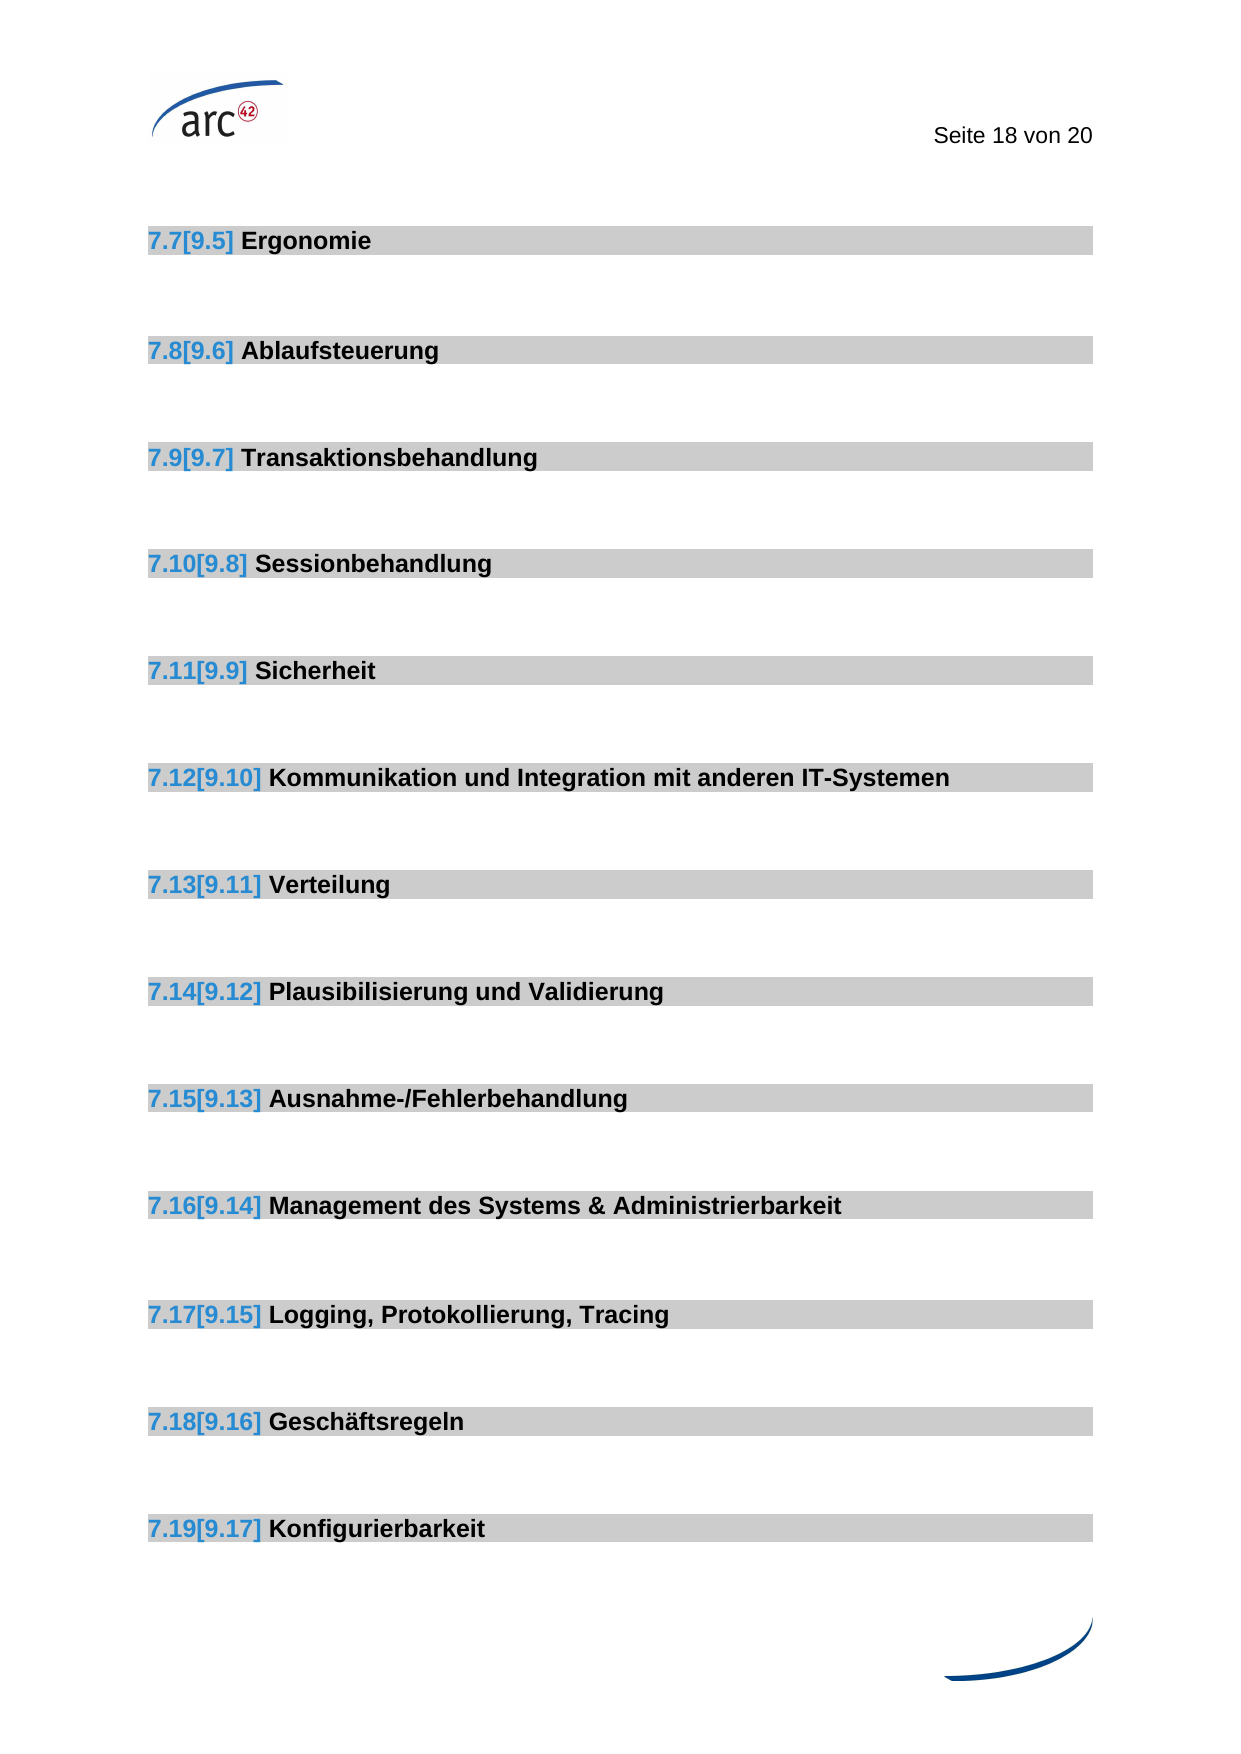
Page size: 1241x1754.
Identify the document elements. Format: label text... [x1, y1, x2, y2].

subtitle Ergonomie [148, 226, 1093, 255]
subtitle Konfigurierbarkeit [148, 1514, 1093, 1542]
subtitle Plausibilisierung und Validierung [148, 977, 1093, 1006]
subtitle Transaktionsbehandlung [148, 442, 1093, 471]
subtitle Management des Systems & Administrierbarkeit [148, 1191, 1093, 1219]
subtitle Sicherheit [148, 656, 1093, 685]
subtitle Kommunikation und Integration mit anderen IT-Systemen [148, 763, 1093, 792]
subtitle Ablaufsteuerung [148, 336, 1093, 364]
subtitle Logging, Protokollierung, Tracing [148, 1300, 1093, 1329]
subtitle Verteilung [148, 870, 1093, 899]
picture [944, 1615, 1093, 1681]
subtitle Geschäftsregeln [148, 1407, 1093, 1436]
subtitle Ausnahme-/Fehlerbehandlung [148, 1084, 1093, 1112]
picture [147, 73, 288, 144]
subtitle Sessionbehandlung [148, 549, 1093, 578]
